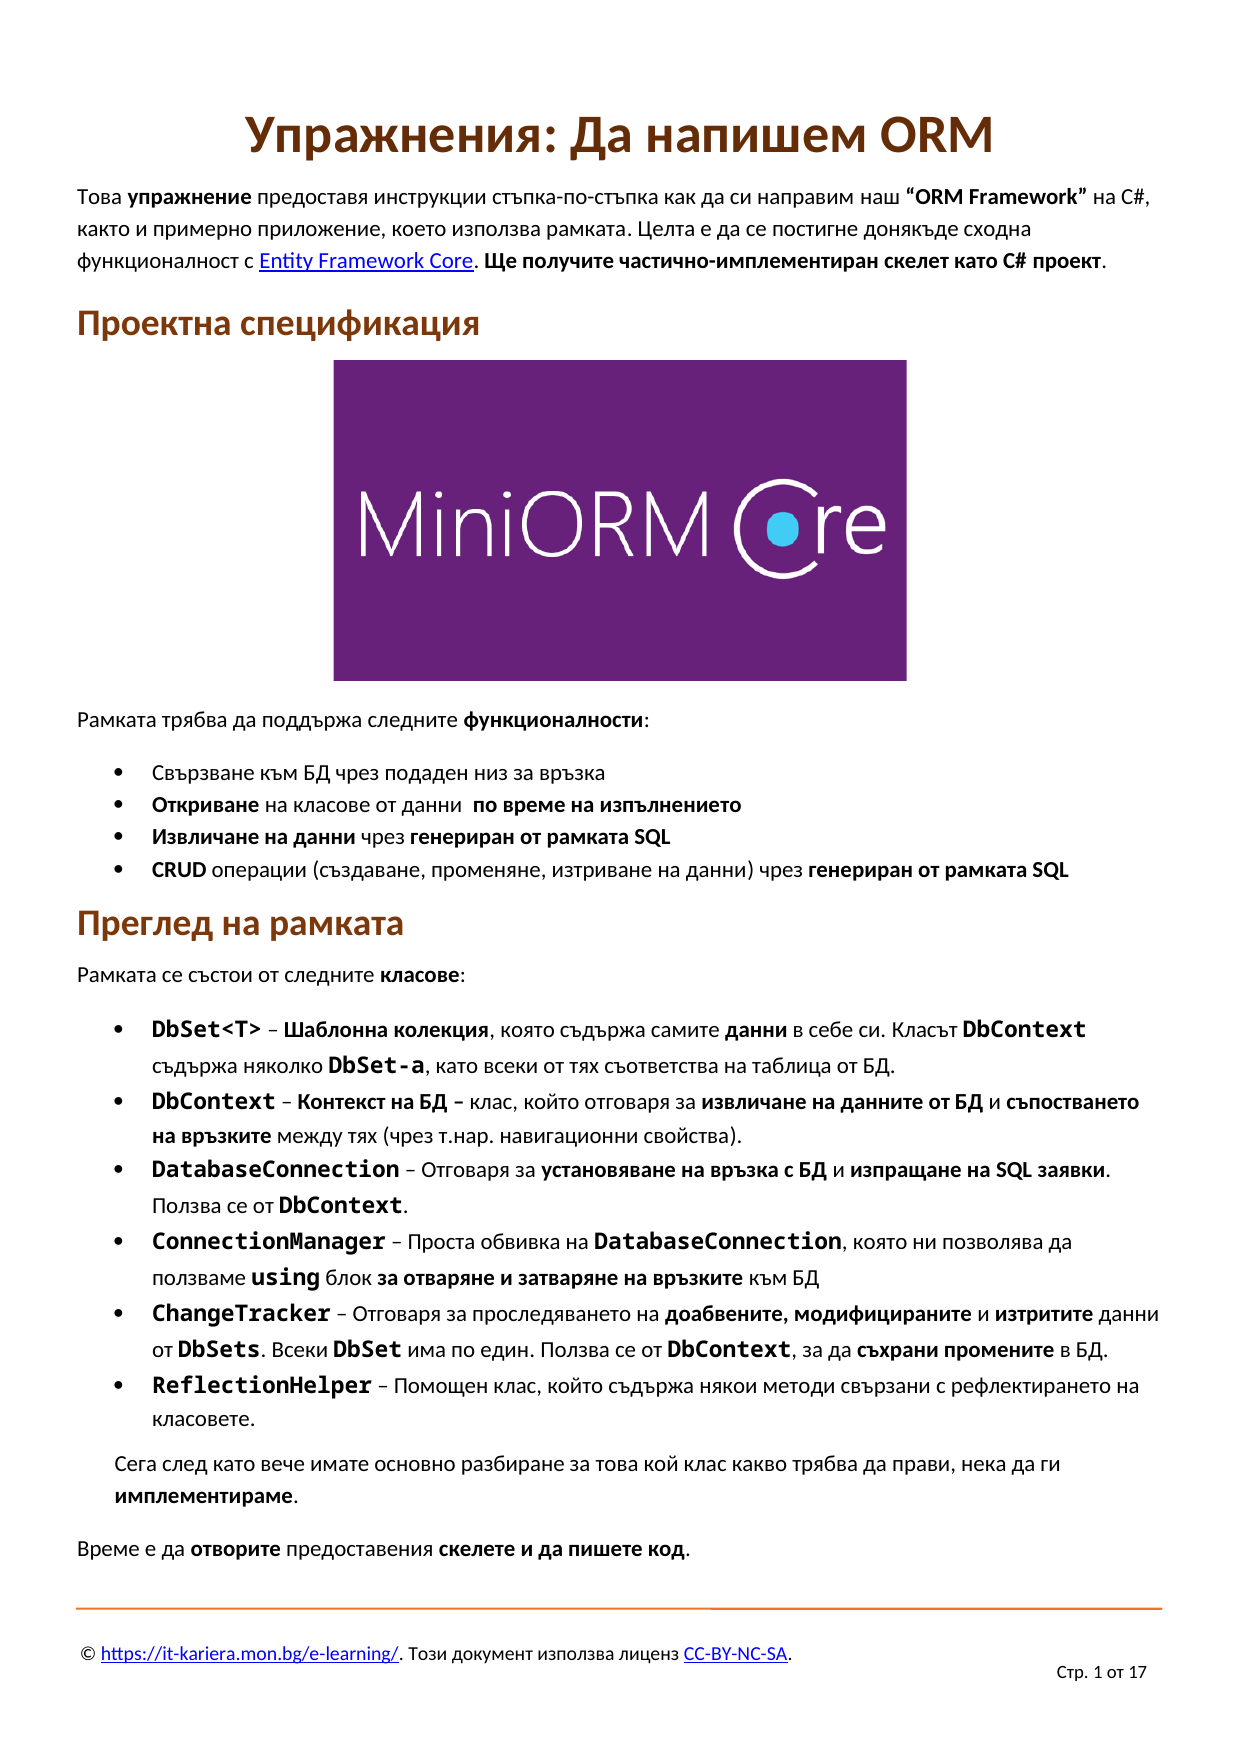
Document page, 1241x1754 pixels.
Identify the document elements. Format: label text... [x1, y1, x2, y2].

text Сега след като вече имате основно разбиране за това кой клас какво трябва да прави, нека да ги имплементираме. [114, 1449, 1163, 1509]
list DatabaseConnection – Отговаря за установяване на връзка с БД и изпращане на SQL заявки. Ползва се от DbContext. [114, 1153, 1163, 1220]
list CRUD операции (създаване, променяне, изтриване на данни) чрез генериран от рамката SQL [114, 855, 1163, 883]
list Свързване към БД чрез подаден низ за връзка [114, 758, 1163, 786]
subtitle Преглед на рамката [77, 899, 1163, 945]
text Рамката се състои от следните класове: [77, 960, 1163, 988]
list ReflectionHelper – Помощен клас, който съдържа някои методи свързани с рефлектирането на класовете. [114, 1368, 1163, 1432]
list Извличане на данни чрез генериран от рамката SQL [114, 822, 1163, 851]
list ConnectionManager – Проста обвивка на DatabaseConnection, която ни позволява да ползваме using блок за отваряне и затваряне на връзките към БД [114, 1225, 1163, 1292]
list Откриване на класове от данни по време на изпълнението [114, 790, 1163, 818]
text Това упражнение предоставя инструкции стъпка-по-стъпка как да си направим наш “ORM Framework” на C#, както и примерно приложение, което използва рамката. Целта е да се постигне донякъде сходна функционалност с Entity Framework Core. Ще получите частично-имплементиран скелет като C# проект. [77, 182, 1163, 274]
list DbContext – Контекст на БД – клас, който отговаря за извличане на данните от БД и съпостването на връзките между тях (чрез т.нар. навигационни свойства). [114, 1085, 1163, 1149]
picture [333, 360, 907, 681]
text Рамката трябва да поддържа следните функционалности: [77, 705, 1163, 733]
list DbSet<T> – Шаблонна колекция, която съдържа самите данни в себе си. Класът DbContext съдържа няколко DbSet-а, като всеки от тях съответства на таблица от БД. [114, 1013, 1163, 1081]
list ChangeTracker – Отговаря за проследяването на доабвените, модифицираните и изтритите данни от DbSets. Всеки DbSet има по един. Ползва се от DbContext, за да съхрани промените в БД. [114, 1297, 1163, 1364]
subtitle Упражнения: Да напишем ORM [77, 99, 1163, 166]
text Време е да отворите предоставения скелете и да пишете код. [77, 1534, 1163, 1562]
subtitle Проектна спецификация [77, 299, 1163, 345]
